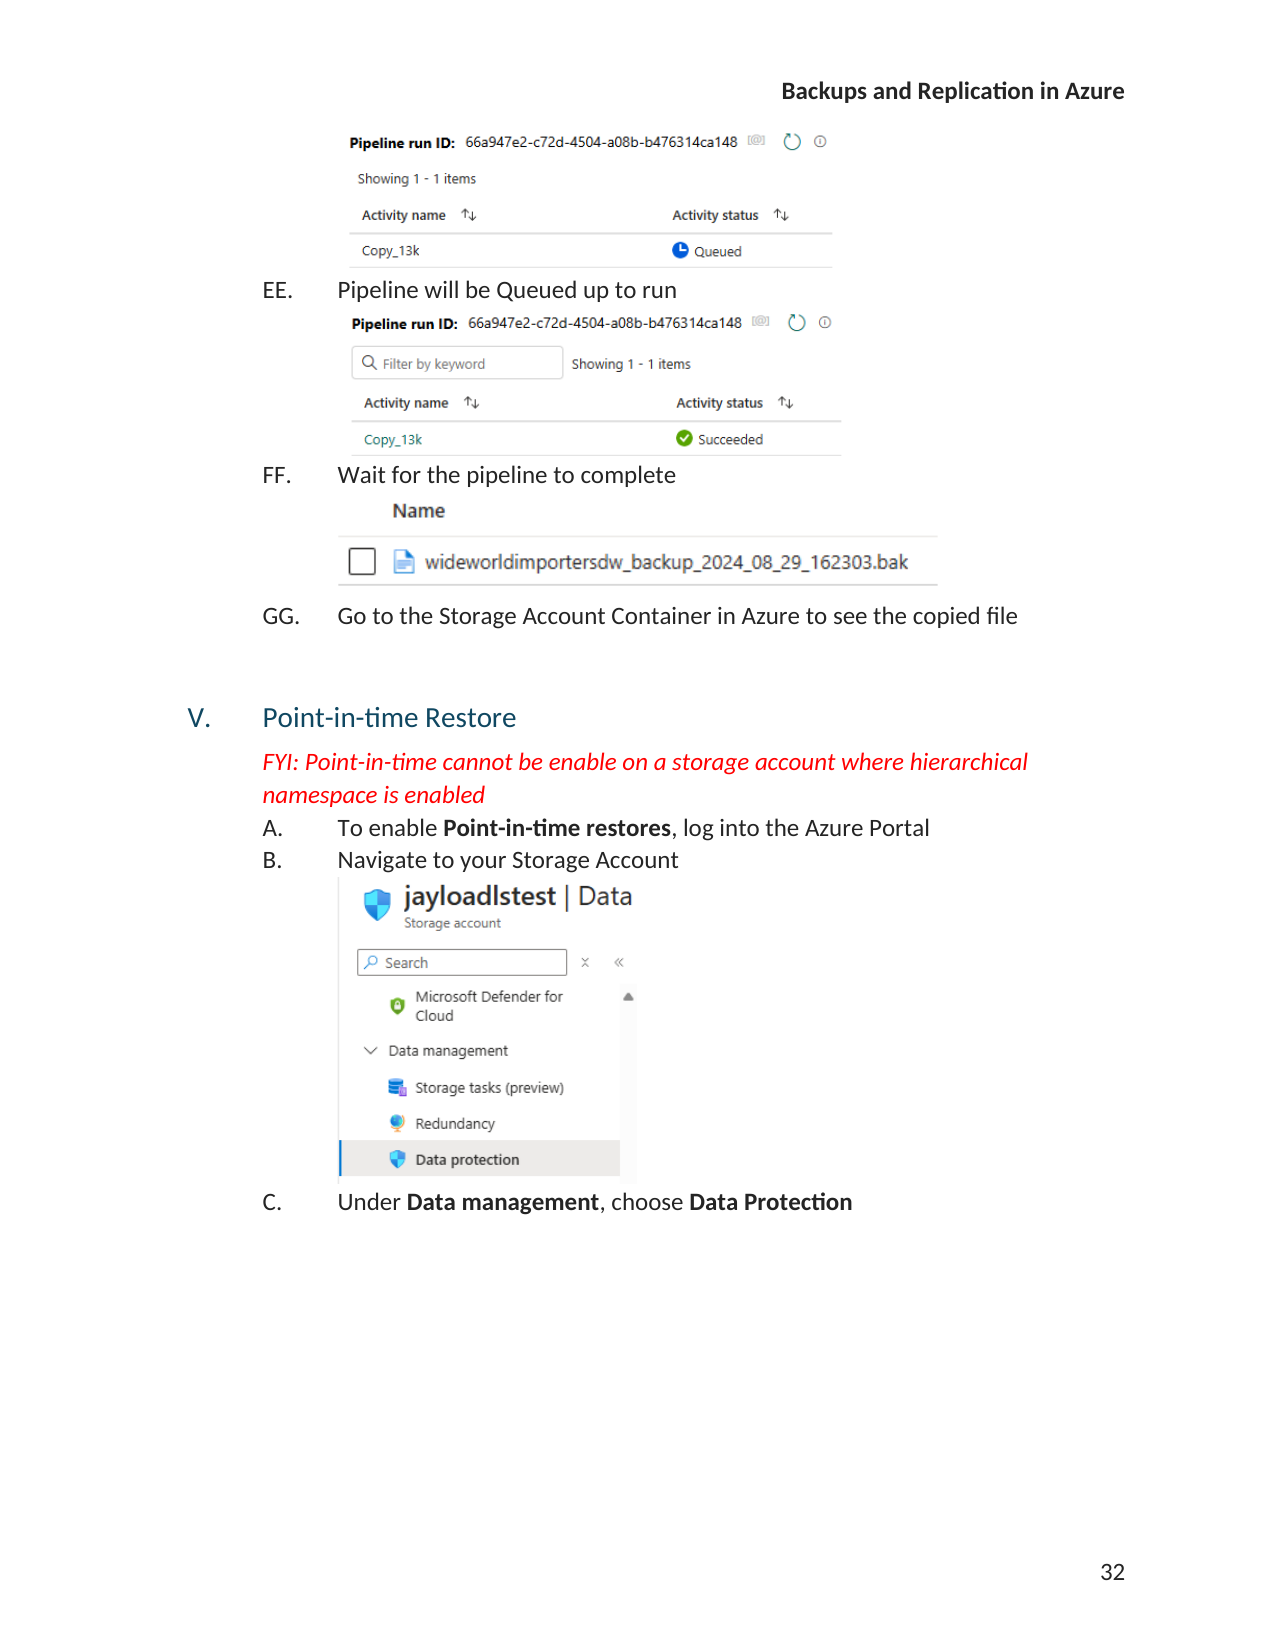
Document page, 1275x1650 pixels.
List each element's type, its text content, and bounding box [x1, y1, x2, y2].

list To enable Point-in-time restores, log into the Azure Portal [262, 812, 1125, 842]
picture [337, 121, 833, 272]
list Wait for the pipeline to complete [262, 459, 1125, 490]
list Navigate to your Storage Account [262, 844, 1125, 875]
list Go to the Storage Account Container in Azure to see the copied file [262, 600, 1125, 630]
picture [337, 307, 842, 458]
list Pipeline will be Queued up to run [262, 274, 1125, 305]
list FYI: Point-in-time cannot be enable on a storage account where hierarchical namespace is enabled [262, 746, 1125, 809]
list Under Data management, choose Data Protection [262, 1186, 1125, 1216]
subtitle Point-in-time Restore [187, 699, 1125, 735]
picture [337, 877, 638, 1184]
picture [337, 492, 938, 598]
